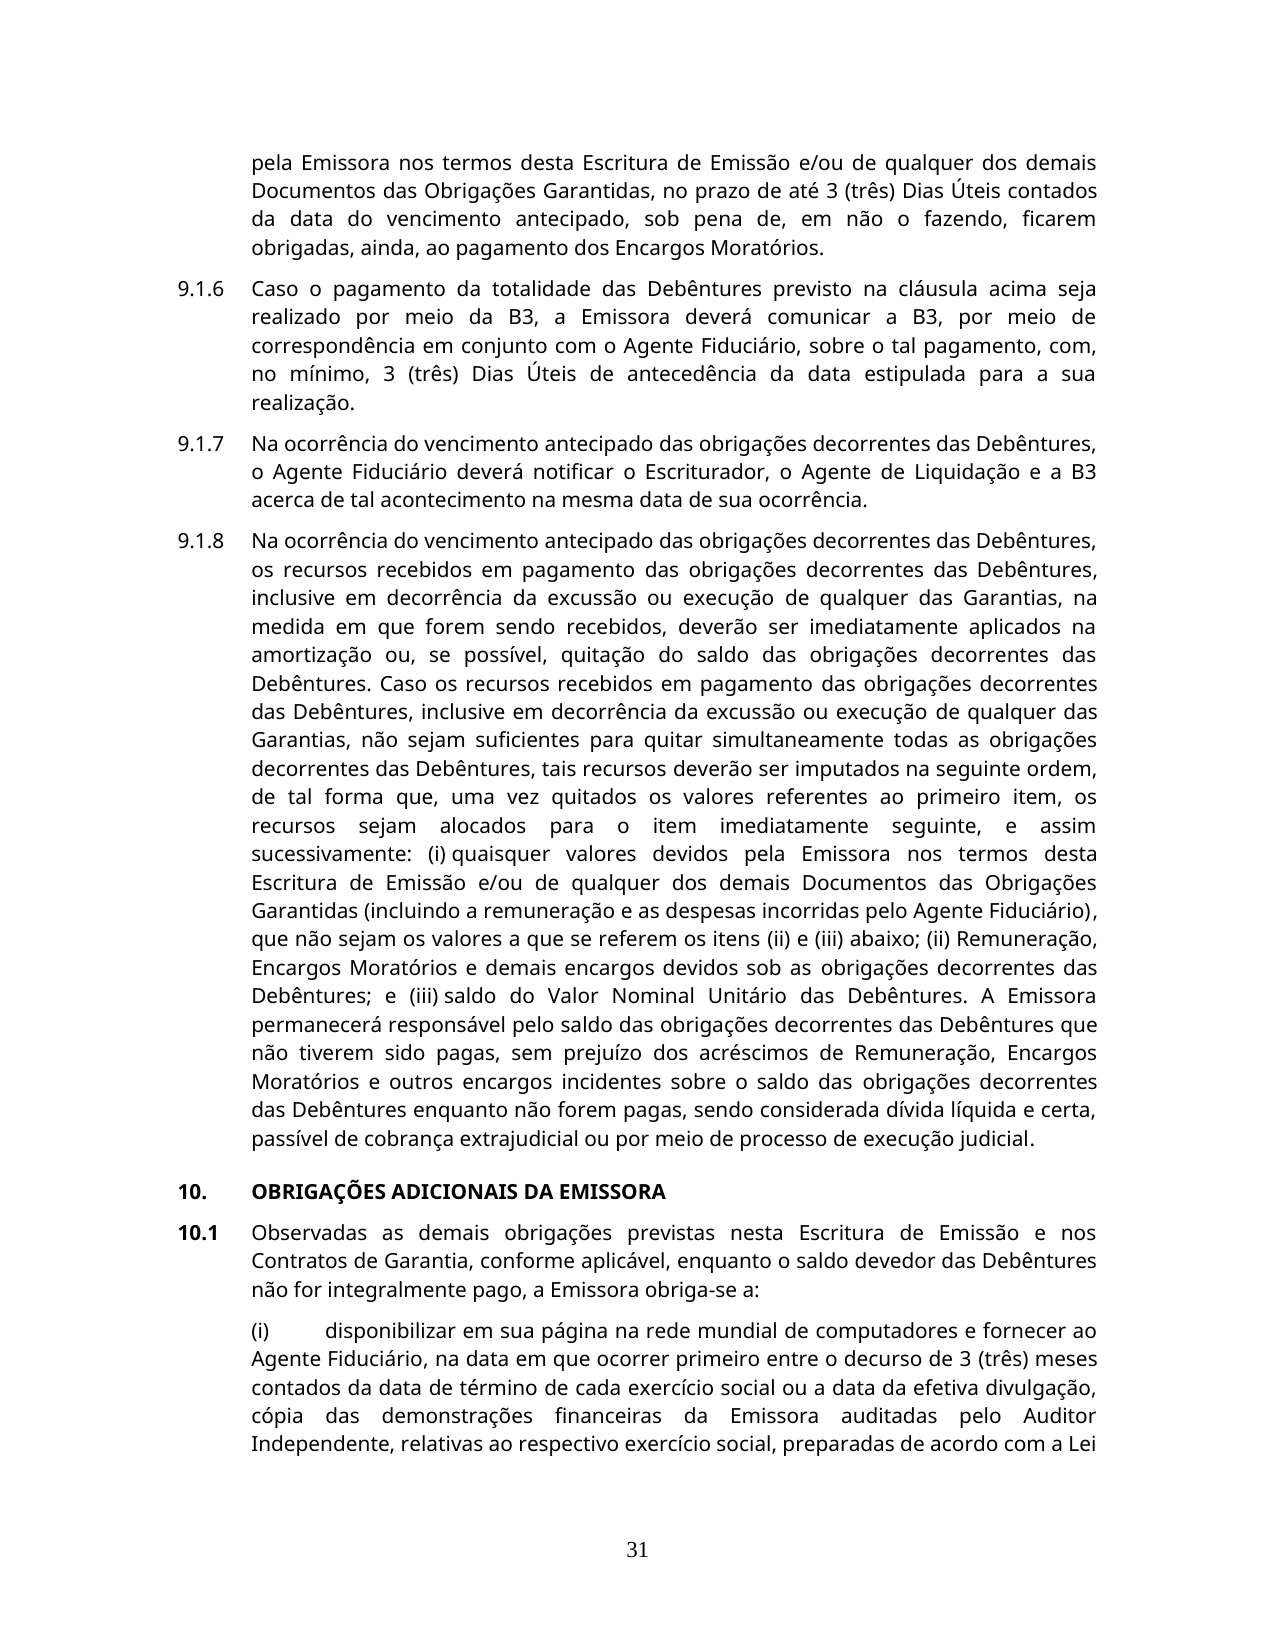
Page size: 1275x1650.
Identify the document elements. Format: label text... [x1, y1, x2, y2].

list Caso o pagamento da totalidade das Debêntures previsto na cláusula acima seja realizado por meio da B3, a Emissora deverá comunicar a B3, por meio de correspondência em conjunto com o Agente Fiduciário, sobre o tal pagamento, com, no mínimo, 3 (três) Dias Úteis de antecedência da data estipulada para a sua realização. [177, 274, 1098, 416]
list OBRIGAÇÕES ADICIONAIS DA EMISSORA [177, 1177, 1098, 1206]
list Na ocorrência do vencimento antecipado das obrigações decorrentes das Debêntures, os recursos recebidos em pagamento das obrigações decorrentes das Debêntures, inclusive em decorrência da excussão ou execução de qualquer das Garantias, na medida em que forem sendo recebidos, deverão ser imediatamente aplicados na amortização ou, se possível, quitação do saldo das obrigações decorrentes das Debêntures. Caso os recursos recebidos em pagamento das obrigações decorrentes das Debêntures, inclusive em decorrência da excussão ou execução de qualquer das Garantias, não sejam suficientes para quitar simultaneamente todas as obrigações decorrentes das Debêntures, tais recursos deverão ser imputados na seguinte ordem, de tal forma que, uma vez quitados os valores referentes ao primeiro item, os recursos sejam alocados para o item imediatamente seguinte, e assim sucessivamente: (i) quaisquer valores devidos pela Emissora nos termos desta Escritura de Emissão e/ou de qualquer dos demais Documentos das Obrigações Garantidas (incluindo a remuneração e as despesas incorridas pelo Agente Fiduciário), que não sejam os valores a que se referem os itens (ii) e (iii) abaixo; (ii) Remuneração, Encargos Moratórios e demais encargos devidos sob as obrigações decorrentes das Debêntures; e (iii) saldo do Valor Nominal Unitário das Debêntures. A Emissora permanecerá responsável pelo saldo das obrigações decorrentes das Debêntures que não tiverem sido pagas, sem prejuízo dos acréscimos de Remuneração, Encargos Moratórios e outros encargos incidentes sobre o saldo das obrigações decorrentes das Debêntures enquanto não forem pagas, sendo considerada dívida líquida e certa, passível de cobrança extrajudicial ou por meio de processo de execução judicial. [177, 526, 1098, 1152]
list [251, 1316, 1098, 1458]
list Na ocorrência do vencimento antecipado das obrigações decorrentes das Debêntures, o Agente Fiduciário deverá notificar o Escriturador, o Agente de Liquidação e a B3 acerca de tal acontecimento na mesma data de sua ocorrência. [177, 429, 1098, 514]
list Observadas as demais obrigações previstas nesta Escritura de Emissão e nos Contratos de Garantia, conforme aplicável, enquanto o saldo devedor das Debêntures não for integralmente pago, a Emissora obriga-se a: [177, 1218, 1098, 1303]
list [177, 148, 1098, 261]
